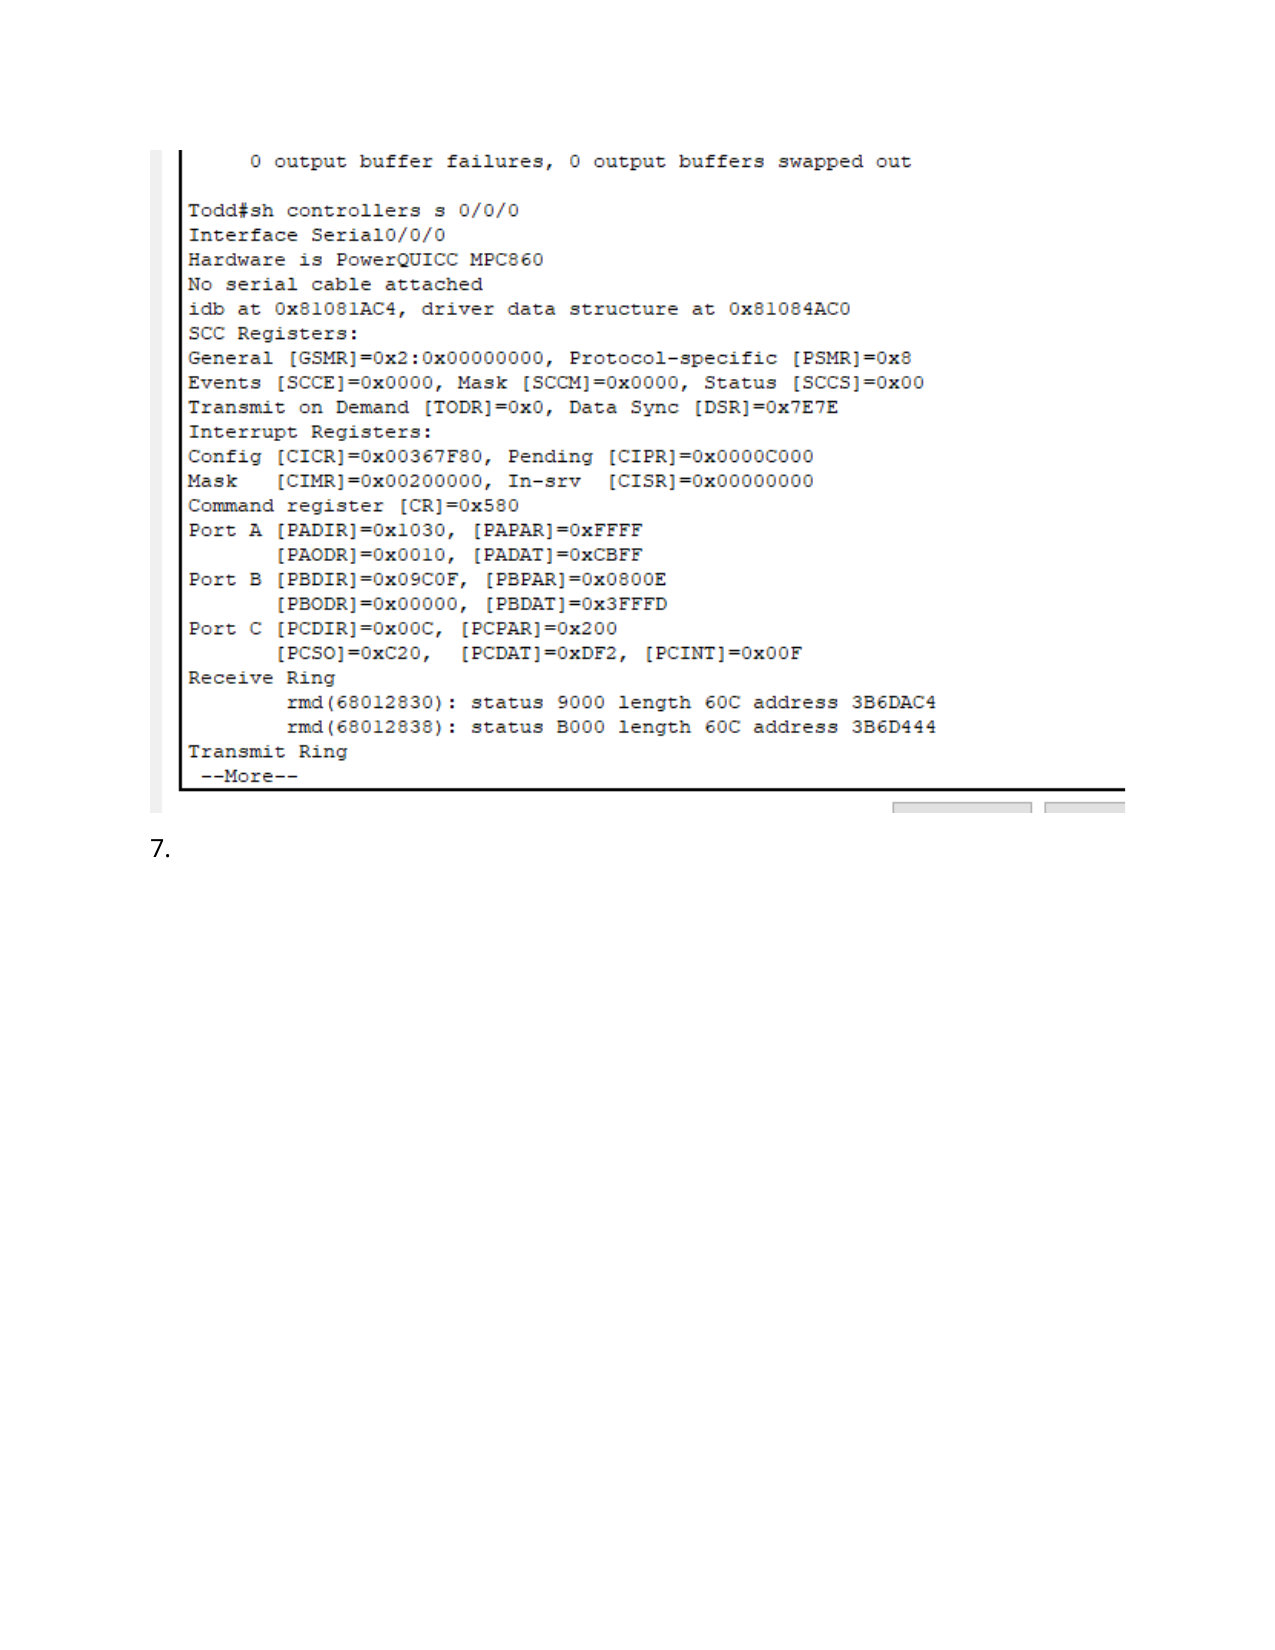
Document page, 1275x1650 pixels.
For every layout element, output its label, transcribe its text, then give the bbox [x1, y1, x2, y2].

text 7. [150, 831, 1125, 865]
picture [150, 150, 1125, 813]
